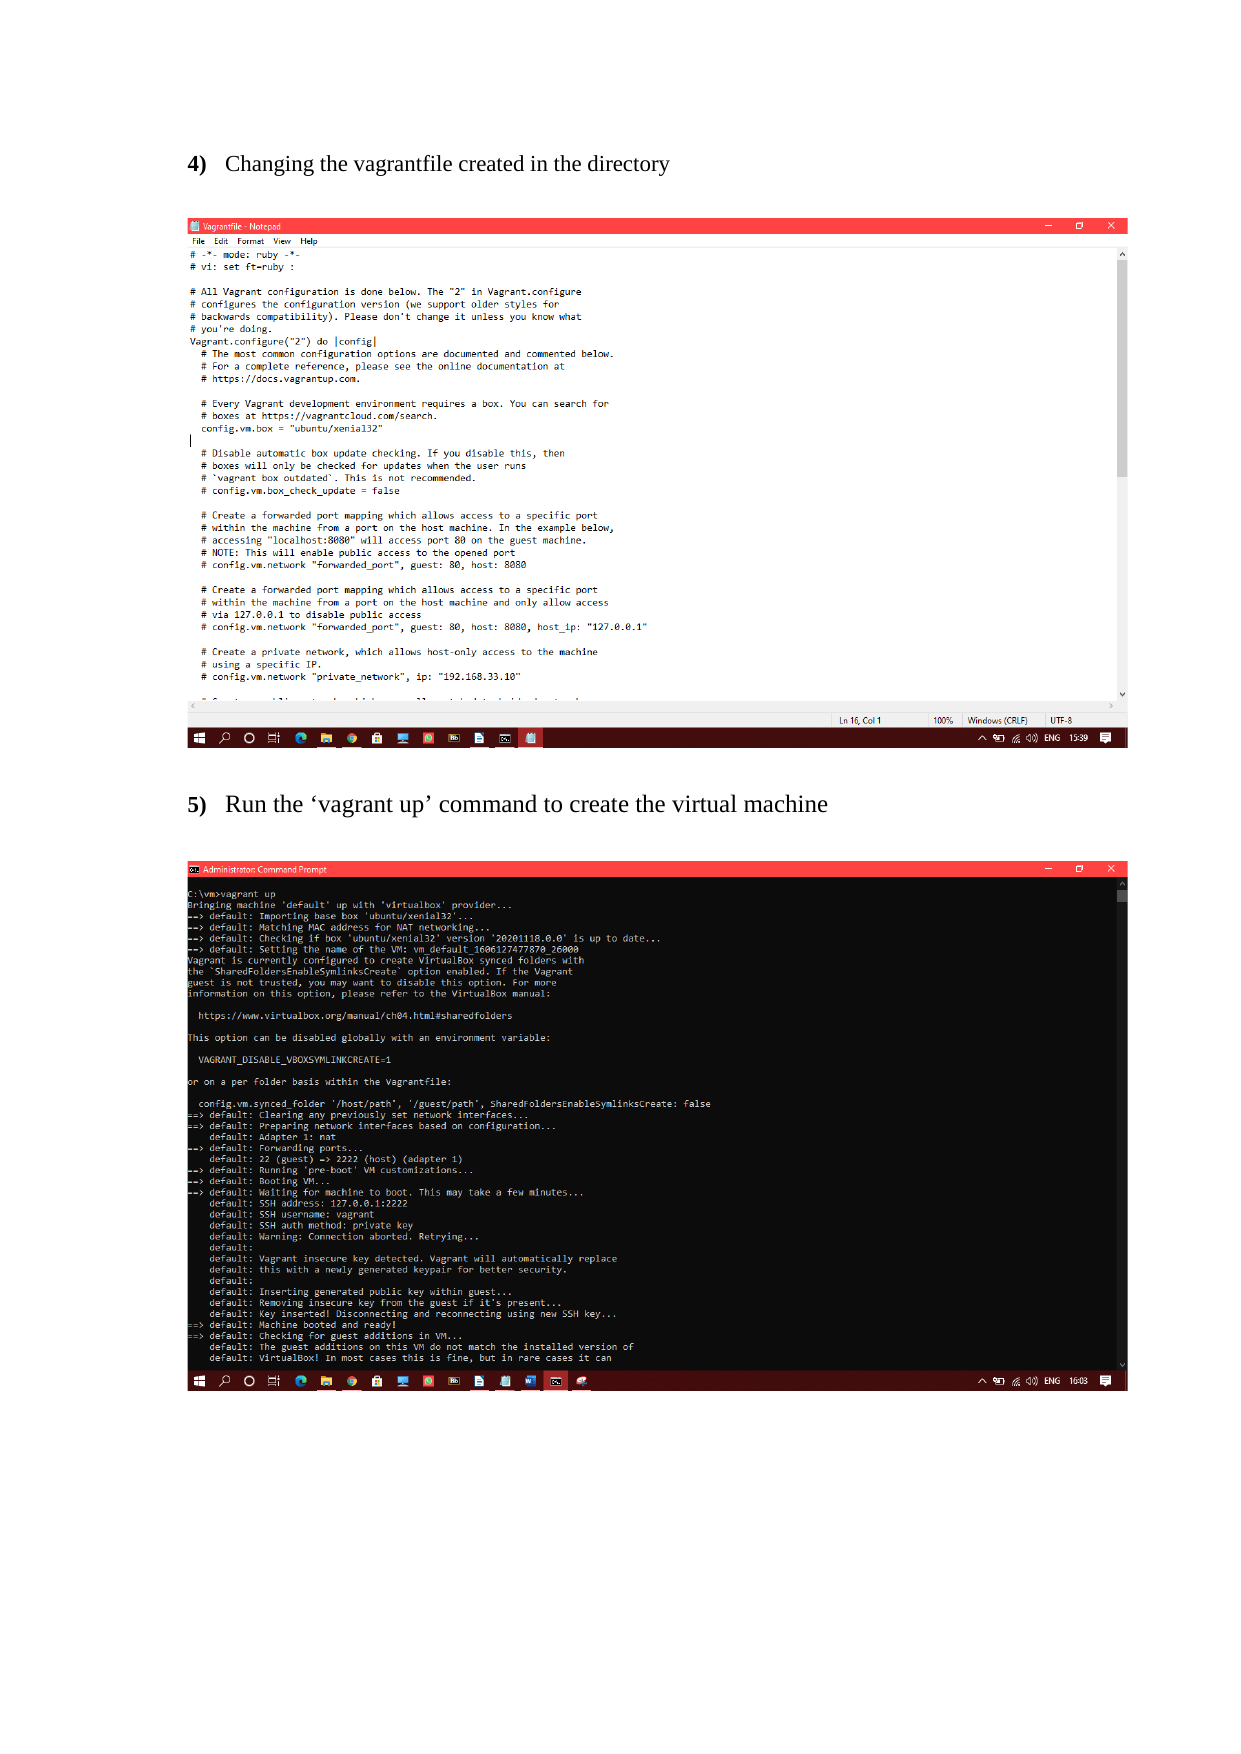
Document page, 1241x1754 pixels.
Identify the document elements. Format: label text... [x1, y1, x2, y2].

picture [187, 218, 1128, 748]
picture [187, 861, 1128, 1391]
list Run the ‘vagrant up’ command to create the virtual machine [187, 789, 1090, 818]
list Changing the vagrantfile created in the directory [187, 150, 1090, 176]
